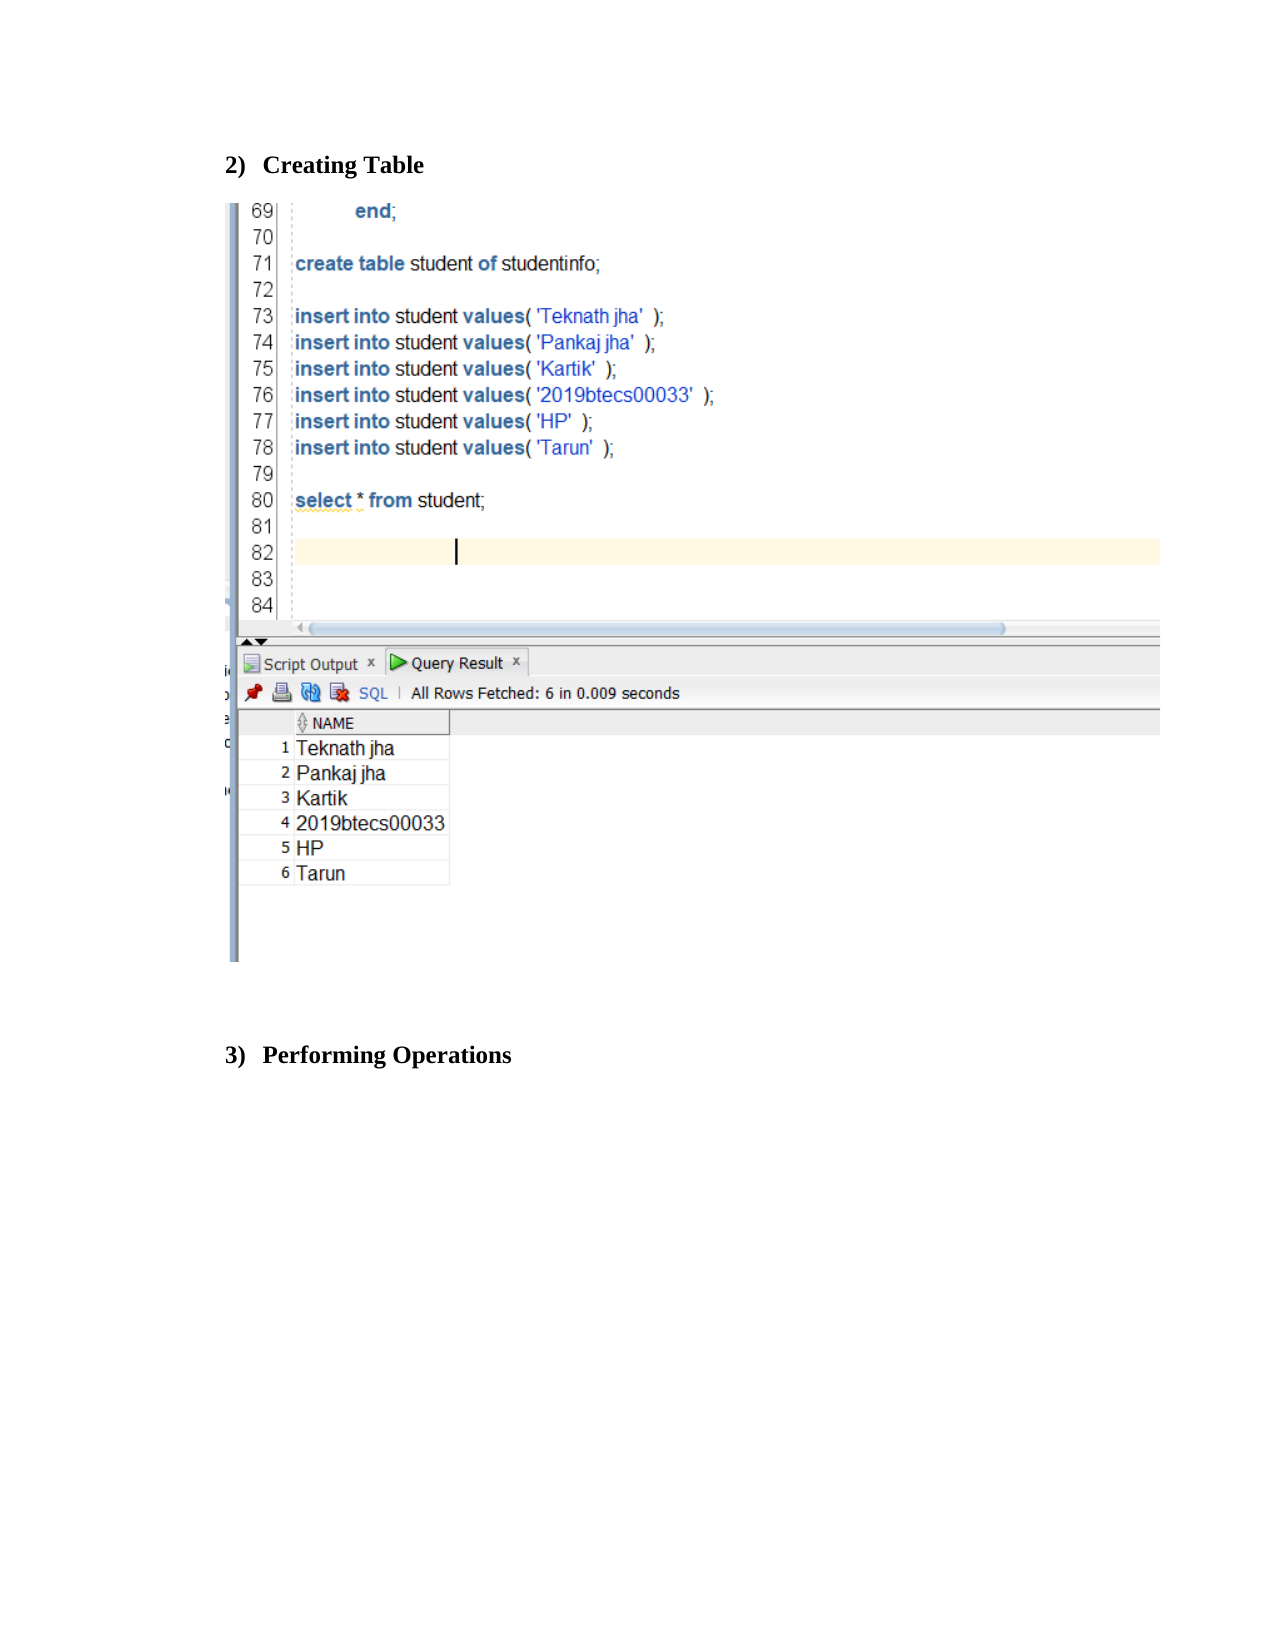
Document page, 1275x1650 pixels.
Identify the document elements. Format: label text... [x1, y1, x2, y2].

list Performing Operations [225, 1040, 1125, 1069]
picture [225, 203, 1160, 962]
list Creating Table [225, 150, 1125, 179]
